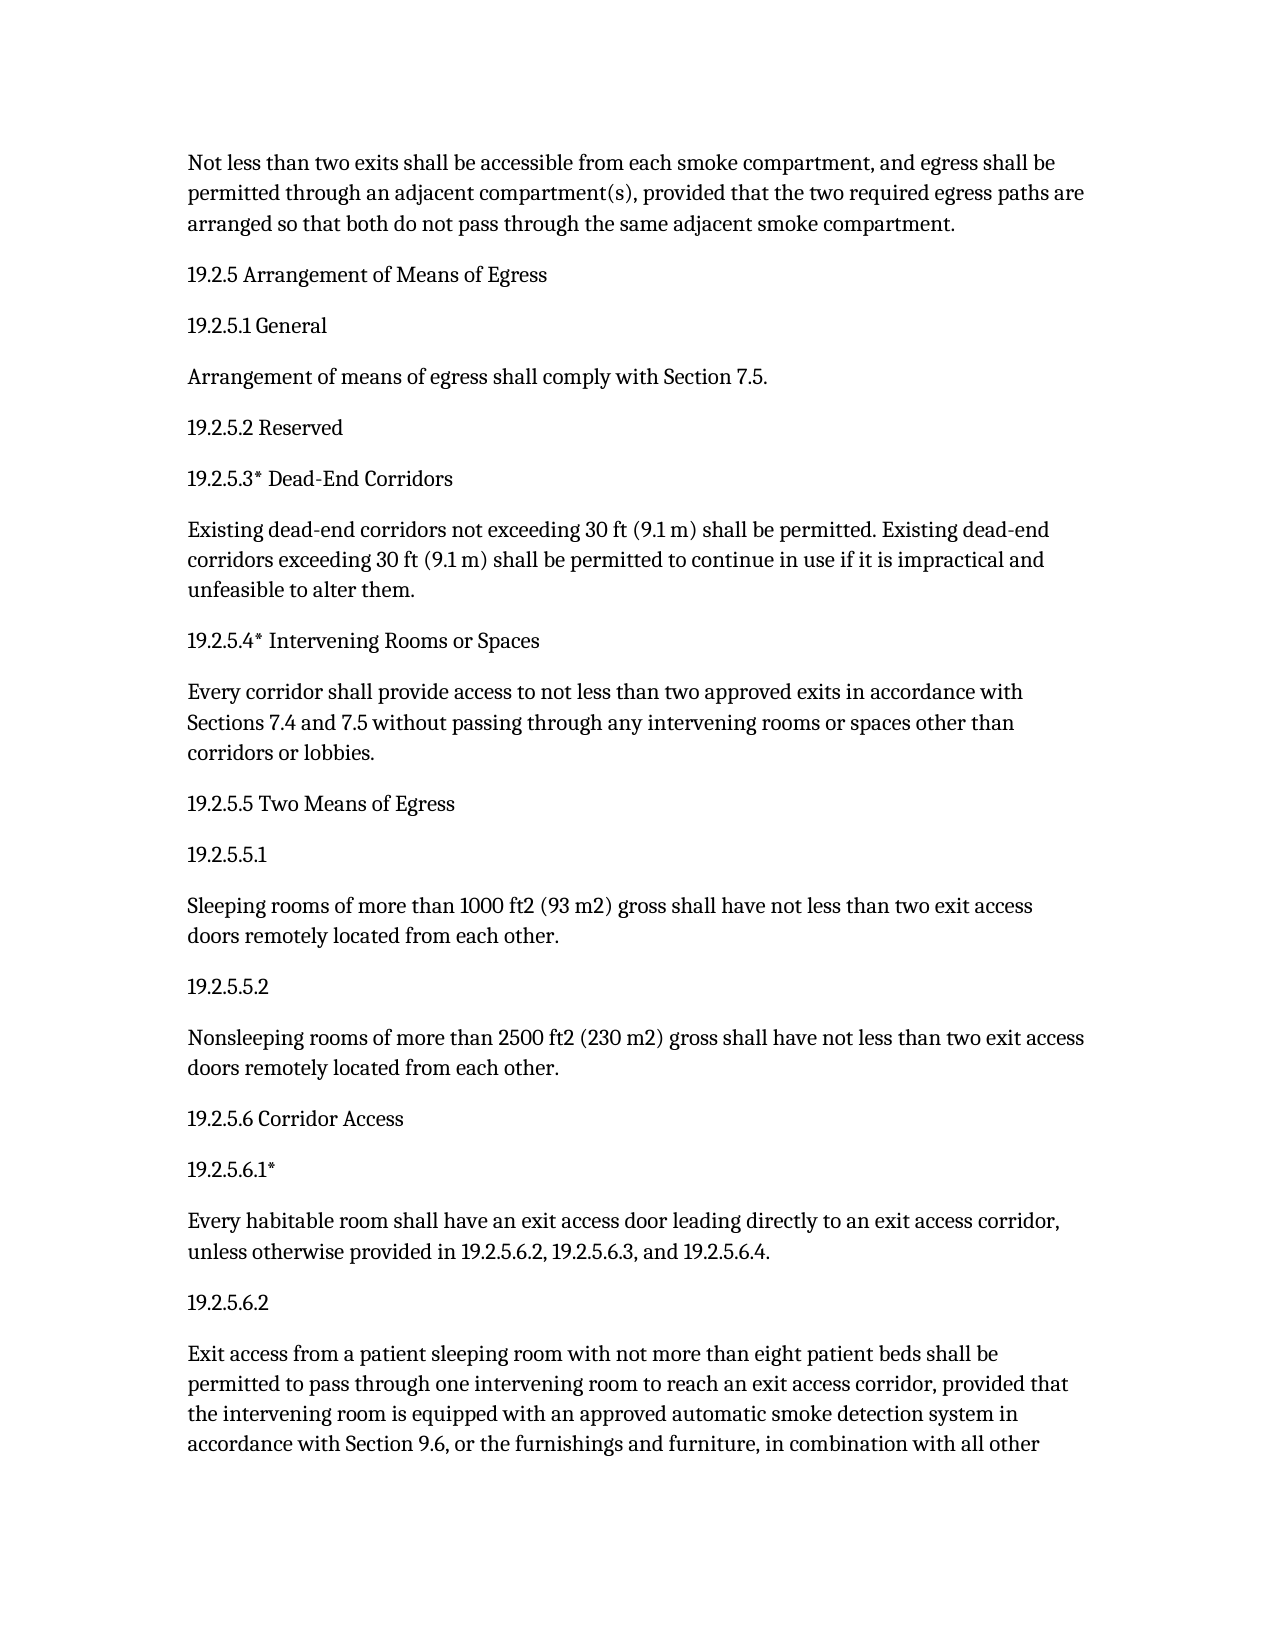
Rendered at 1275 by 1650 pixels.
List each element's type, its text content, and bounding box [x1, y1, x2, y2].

text 19.2.5.5.2 [187, 974, 1087, 1000]
text 19.2.5.5.1 [187, 842, 1087, 868]
text 19.2.5.6 Corridor Access [187, 1106, 1087, 1133]
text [187, 1341, 1087, 1458]
text 19.2.5.3* Dead-End Corridors [187, 466, 1087, 492]
text 19.2.5.4* Intervening Rooms or Spaces [187, 628, 1087, 654]
text Sleeping rooms of more than 1000 ft2 (93 m2) gross shall have not less than two exit access doors remotely located from each other. [187, 893, 1087, 949]
text 19.2.5.1 General [187, 312, 1087, 339]
text Nonsleeping rooms of more than 2500 ft2 (230 m2) gross shall have not less than two exit access doors remotely located from each other. [187, 1025, 1087, 1082]
text Arrangement of means of egress shall comply with Section 7.5. [187, 363, 1087, 390]
text Every corridor shall provide access to not less than two approved exits in accordance with Sections 7.4 and 7.5 without passing through any intervening rooms or spaces other than corridors or lobbies. [187, 679, 1087, 766]
text 19.2.5.6.1* [187, 1157, 1087, 1184]
text 19.2.5.5 Two Means of Egress [187, 791, 1087, 817]
text Not less than two exits shall be accessible from each smoke compartment, and egress shall be permitted through an adjacent compartment(s), provided that the two required egress paths are arranged so that both do not pass through the same adjacent smoke compartment. [187, 150, 1087, 237]
text 19.2.5.6.2 [187, 1289, 1087, 1316]
text Existing dead-end corridors not exceeding 30 ft (9.1 m) shall be permitted. Existing dead-end corridors exceeding 30 ft (9.1 m) shall be permitted to continue in use if it is impractical and unfeasible to alter them. [187, 517, 1087, 603]
text 19.2.5.2 Reserved [187, 414, 1087, 441]
text 19.2.5 Arrangement of Means of Egress [187, 261, 1087, 288]
text Every habitable room shall have an exit access door leading directly to an exit access corridor, unless otherwise provided in 19.2.5.6.2, 19.2.5.6.3, and 19.2.5.6.4. [187, 1208, 1087, 1265]
